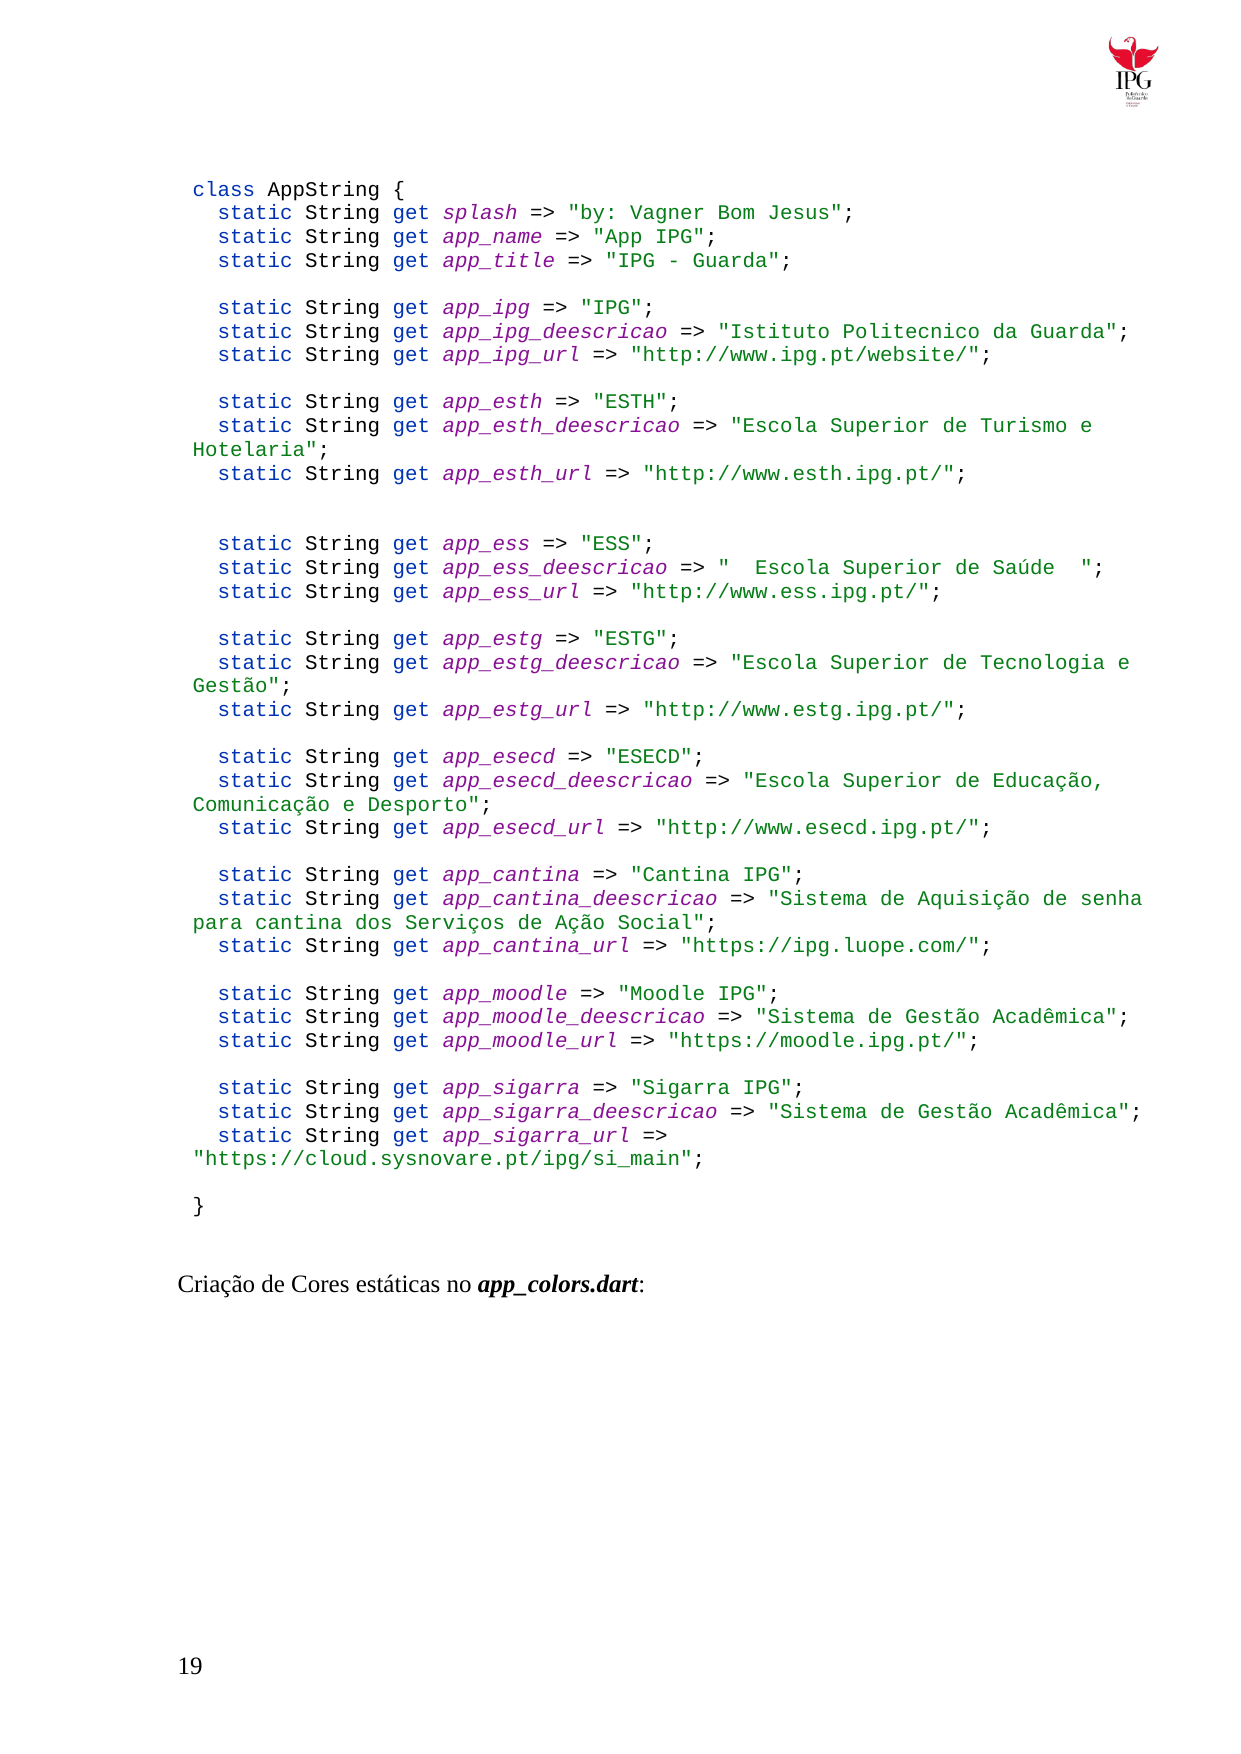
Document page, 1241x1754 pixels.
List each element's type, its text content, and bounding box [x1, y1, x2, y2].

picture [1108, 34, 1159, 109]
text Criação de Cores estáticas no app_colors.dart: [177, 1269, 1063, 1298]
